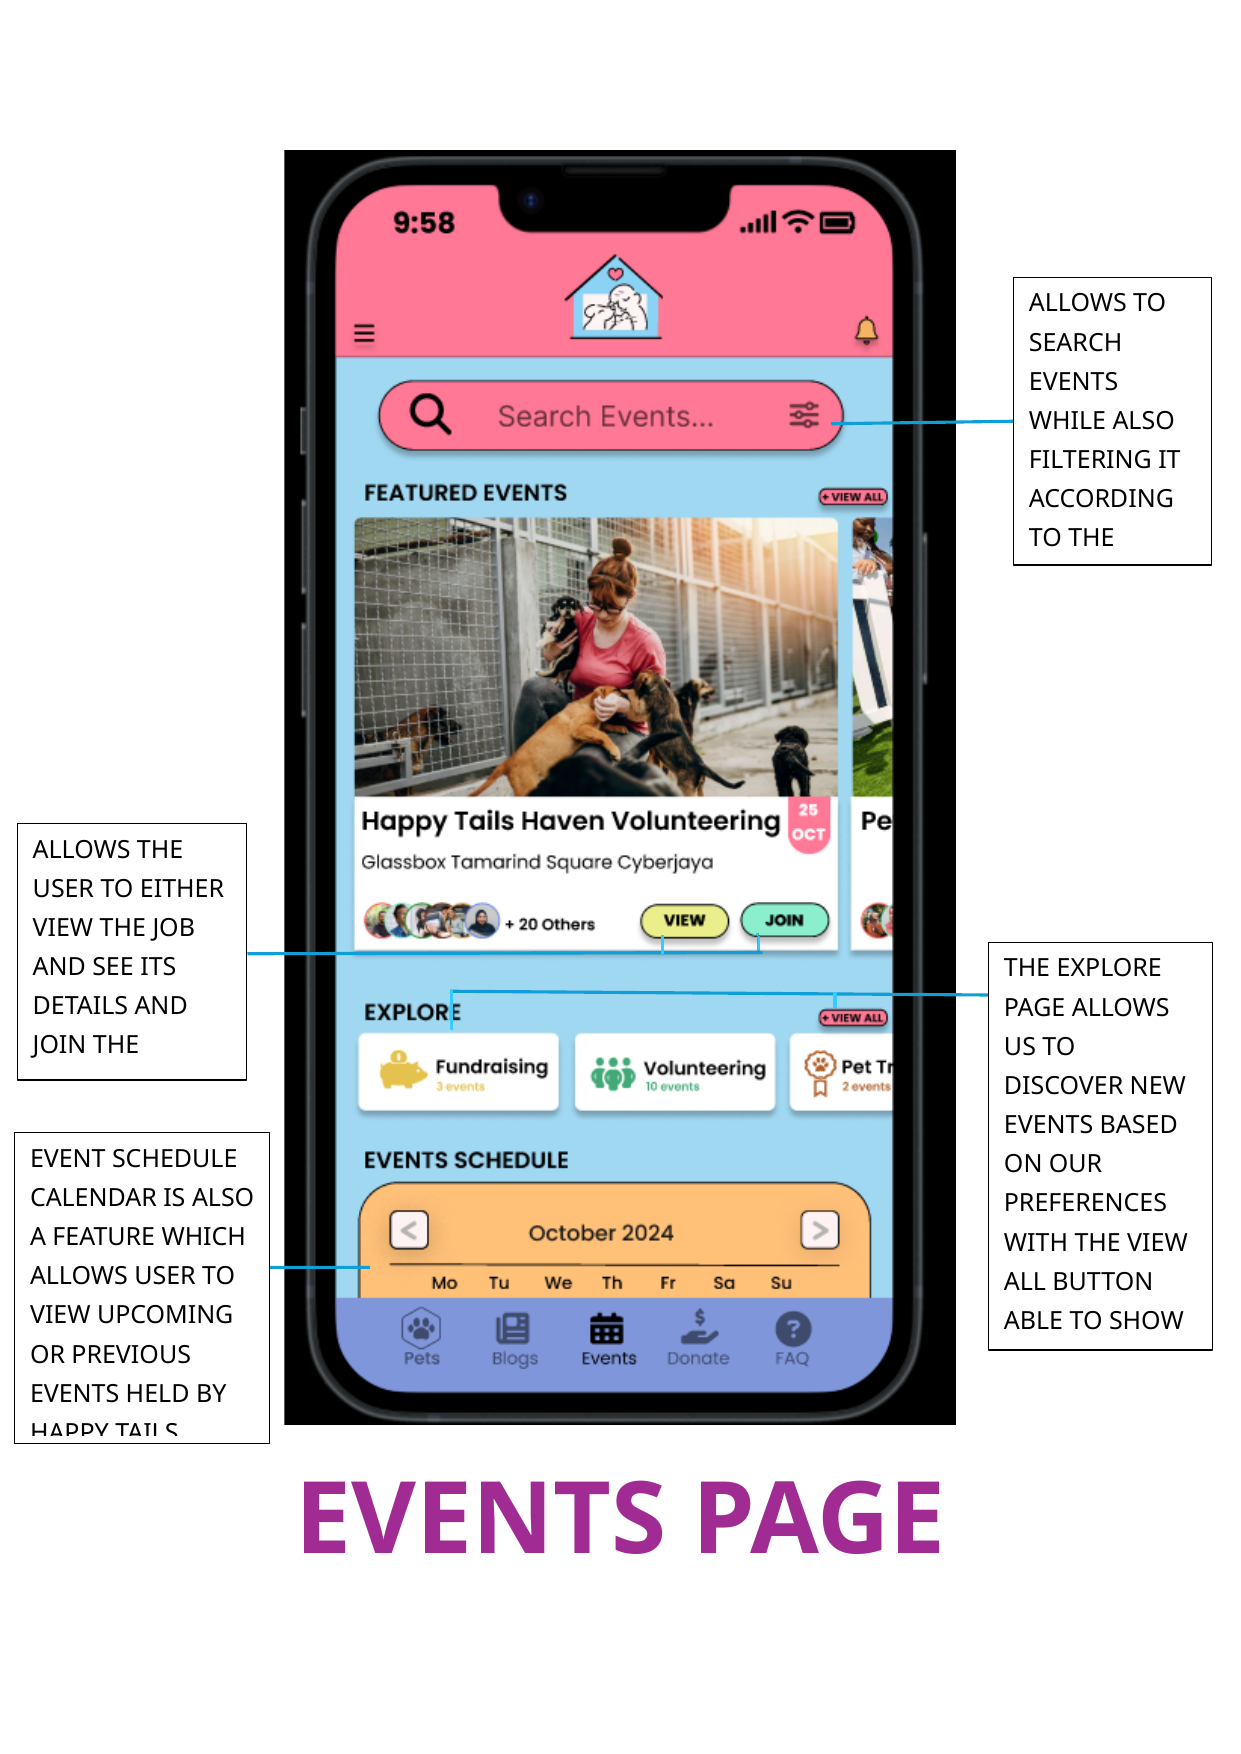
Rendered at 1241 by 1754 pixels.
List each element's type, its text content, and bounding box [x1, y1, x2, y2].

text EVENTS PAGE [150, 1447, 1090, 1583]
picture [284, 150, 956, 1425]
